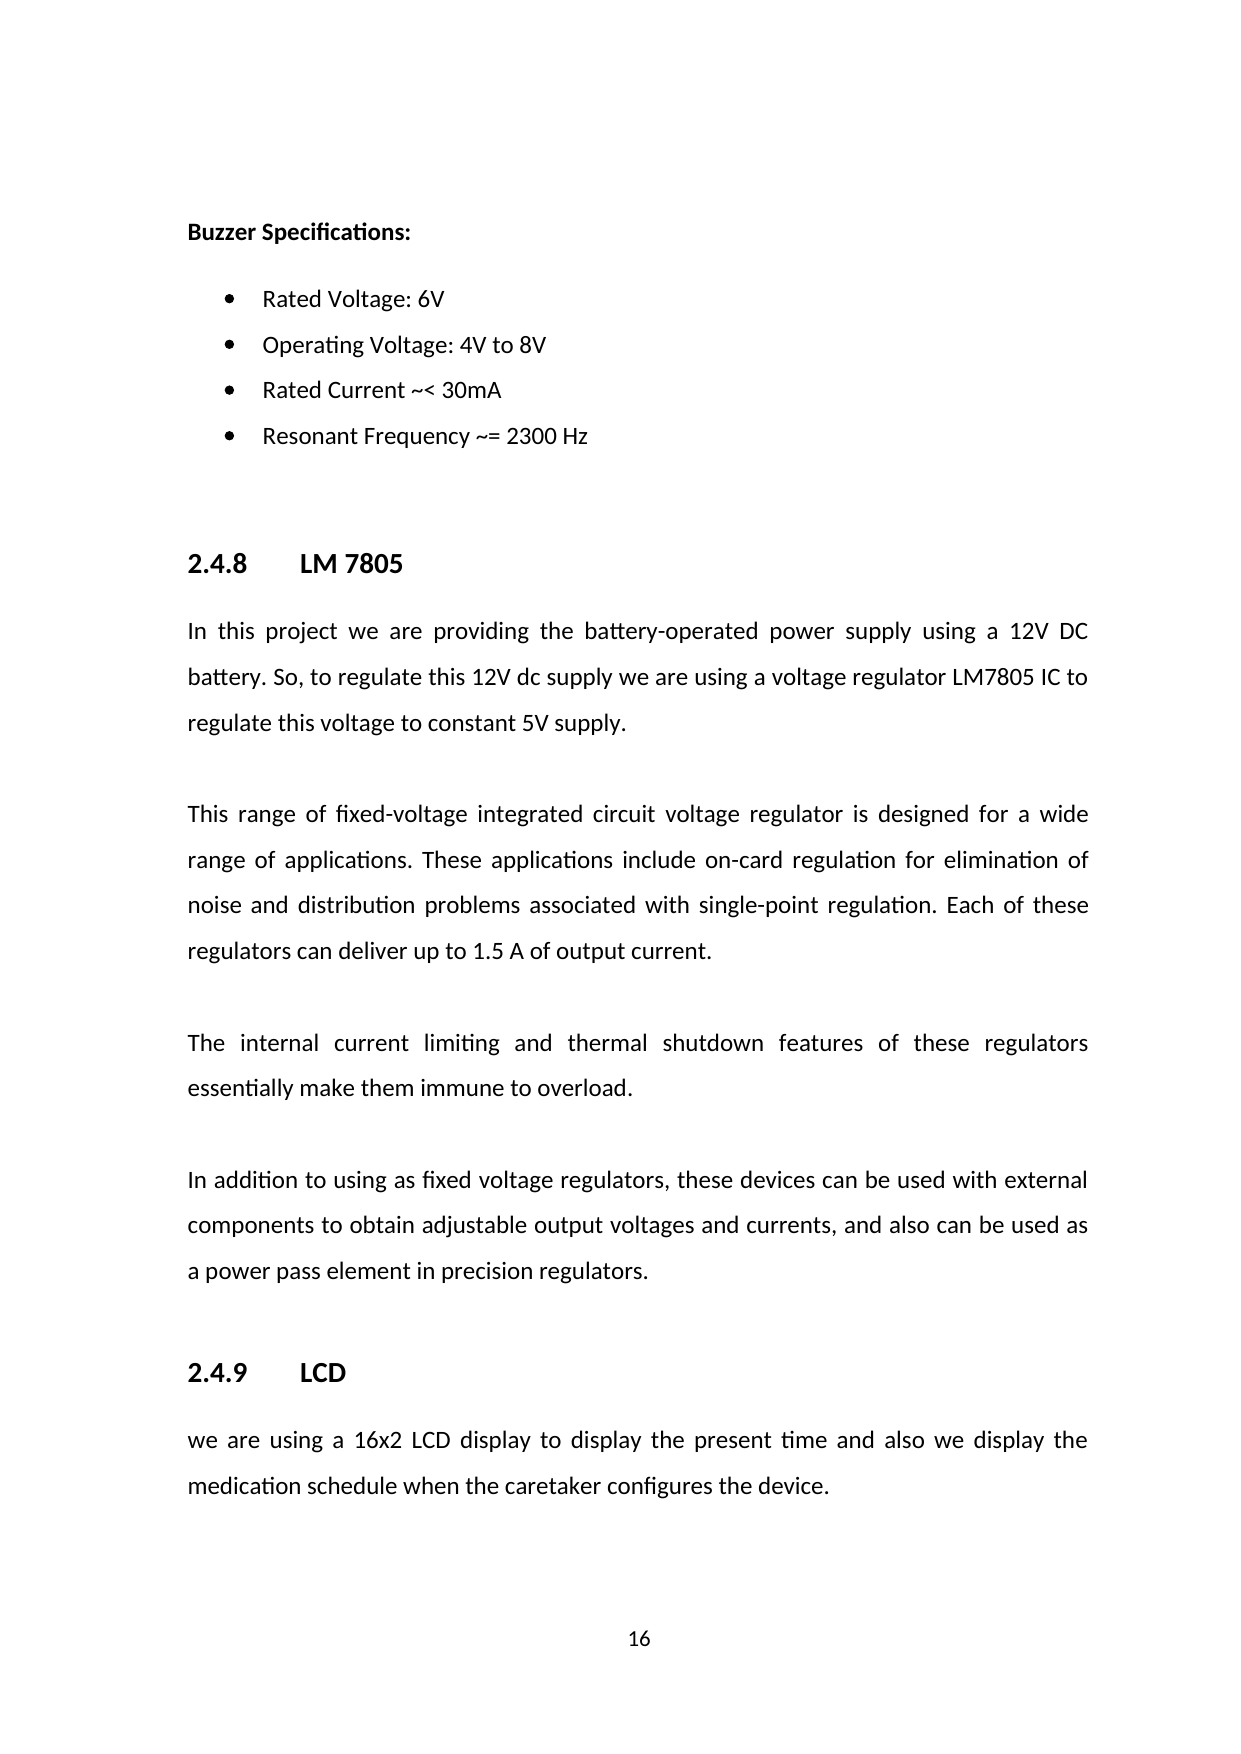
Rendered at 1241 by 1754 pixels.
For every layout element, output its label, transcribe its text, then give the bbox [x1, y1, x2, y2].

list Operating Voltage: 4V to 8V [225, 329, 1090, 359]
list Resonant Frequency ~= 2300 Hz [225, 420, 1090, 451]
list Rated Current ~< 30mA [225, 374, 1090, 405]
text This range of fixed-voltage integrated circuit voltage regulator is designed for a wide range of applications. These applications include on-card regulation for elimination of noise and distribution problems associated with single-point regulation. Each of these regulators can deliver up to 1.5 A of output current. [187, 798, 1090, 966]
list In addition to using as fixed voltage regulators, these devices can be used with external components to obtain adjustable output voltages and currents, and also can be used as a power pass element in precision regulators. [187, 1164, 1090, 1286]
text In this project we are providing the battery-operated power supply using a 12V DC battery. So, to regulate this 12V dc supply we are using a voltage regulator LM7805 IC to regulate this voltage to constant 5V supply. [187, 615, 1090, 737]
list Rated Voltage: 6V [225, 283, 1090, 314]
text The internal current limiting and thermal shutdown features of these regulators essentially make them immune to overload. [187, 1027, 1090, 1103]
list LCD [187, 1354, 1090, 1390]
text Buzzer Specifications: [187, 217, 1090, 247]
text we are using a 16x2 LCD display to display the present time and also we display the medication schedule when the caretaker configures the device. [187, 1425, 1090, 1501]
list LM 7805 [187, 545, 1090, 581]
